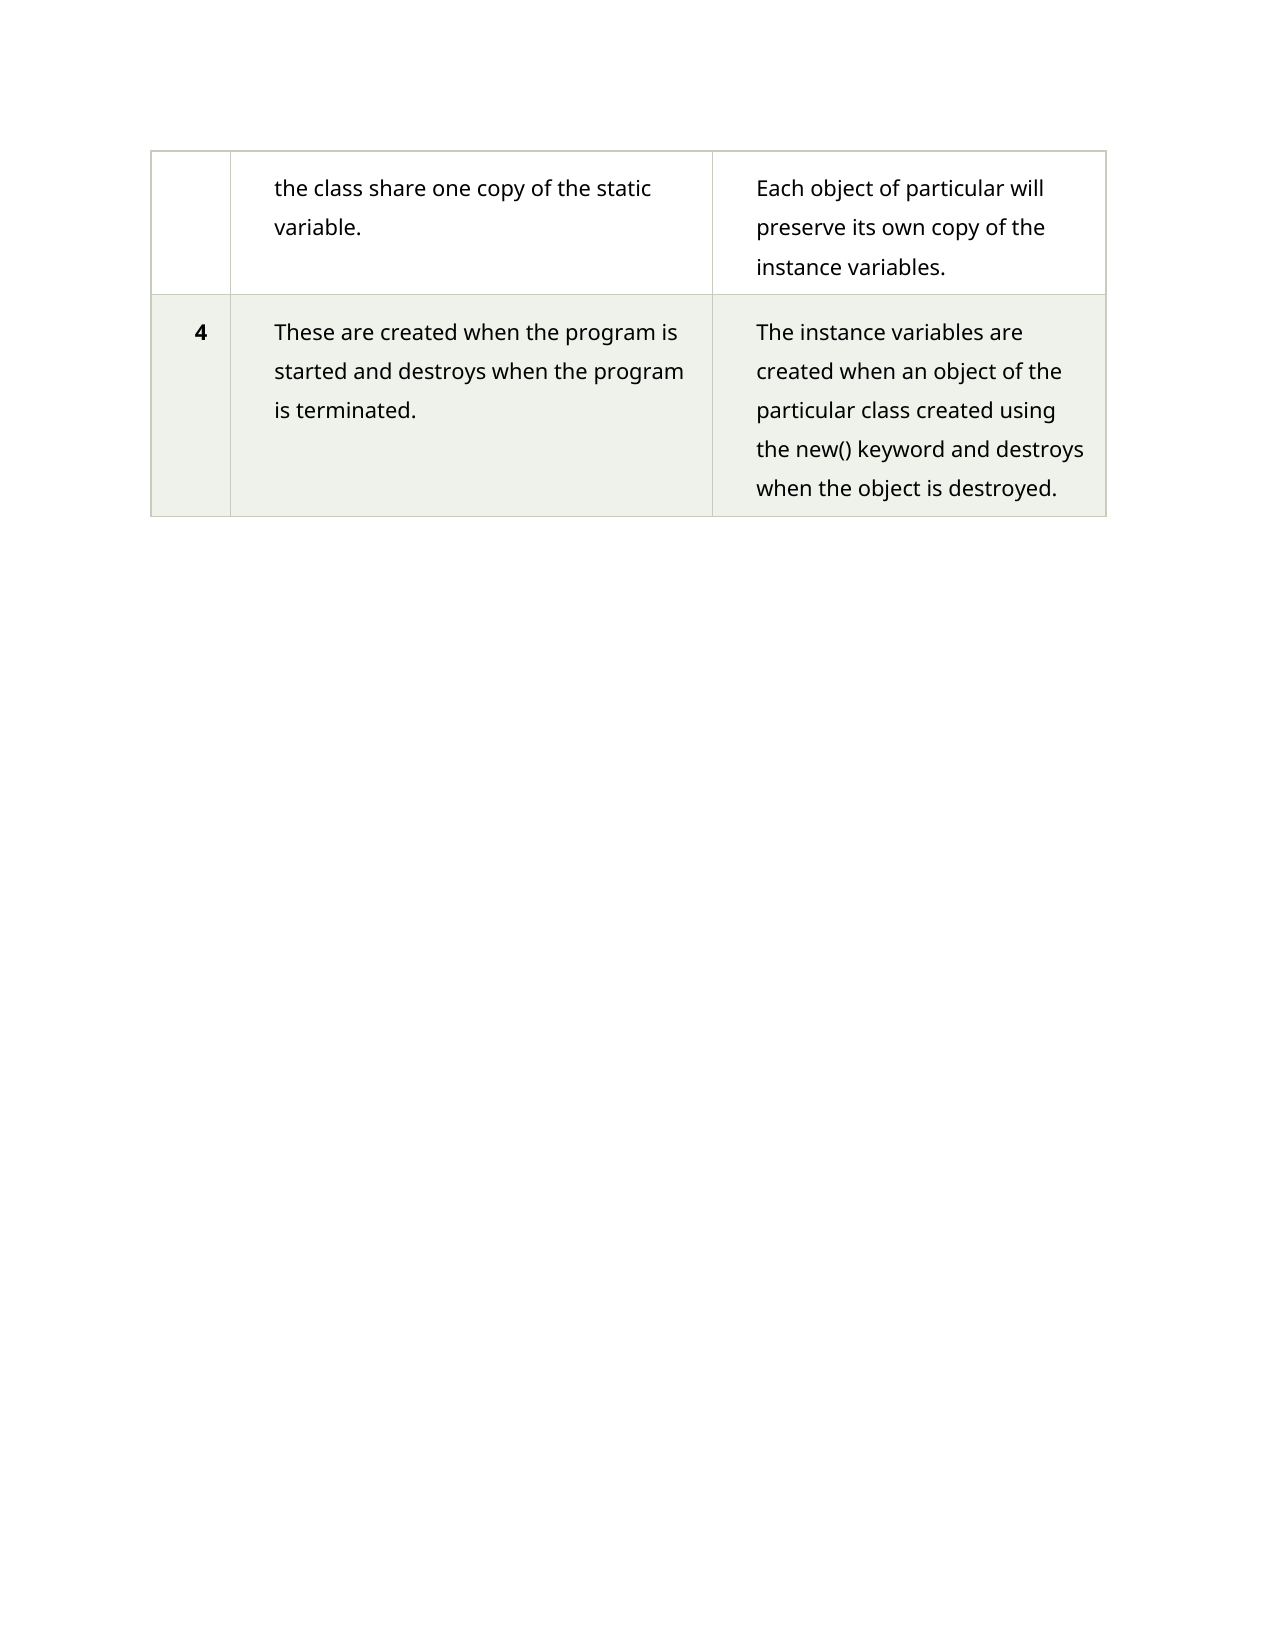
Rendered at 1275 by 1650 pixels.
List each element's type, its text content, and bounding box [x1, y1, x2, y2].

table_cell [713, 152, 1105, 294]
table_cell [231, 152, 712, 294]
table_cell The instance variables are created when an object of the particular class created using the new() keyword and destroys when the object is destroyed. [713, 295, 1105, 516]
table_cell 3 [152, 152, 230, 294]
table_cell These are created when the program is started and destroys when the program is terminated. [231, 295, 712, 516]
table_cell 4 [152, 295, 230, 516]
